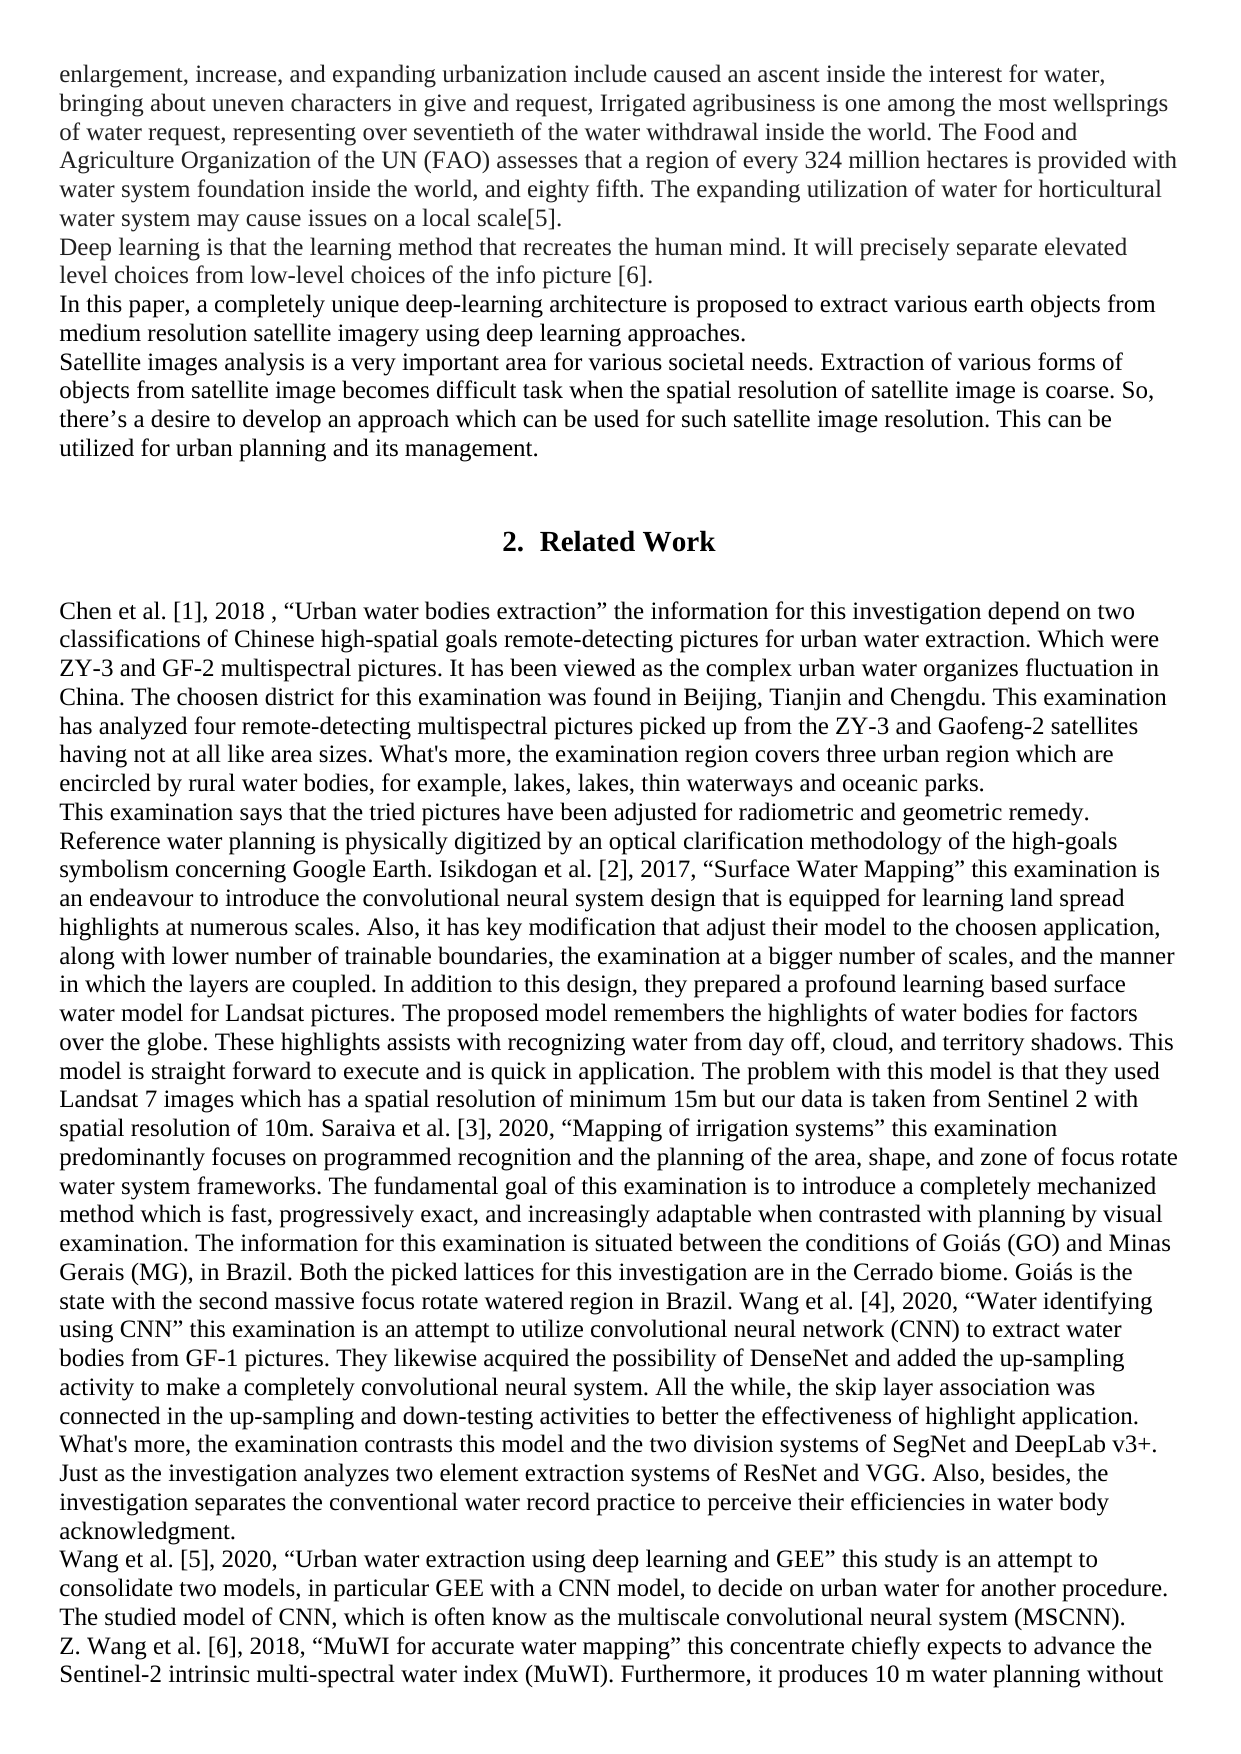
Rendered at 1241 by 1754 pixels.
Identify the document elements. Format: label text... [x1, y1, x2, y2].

text Deep learning is that the learning method that recreates the human mind. It will precisely separate elevated level choices from low-level choices of the info picture [6]. [59, 232, 1181, 289]
text Satellite images analysis is a very important area for various societal needs. Extraction of various forms of objects from satellite image becomes difficult task when the spatial resolution of satellite image is coarse. So, there’s a desire to develop an approach which can be used for such satellite image resolution. This can be utilized for urban planning and its management. [59, 347, 1181, 462]
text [59, 1631, 1181, 1688]
list Related Work [502, 524, 1181, 557]
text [59, 59, 1181, 232]
text This examination says that the tried pictures have been adjusted for radiometric and geometric remedy. Reference water planning is physically digitized by an optical clarification methodology of the high-goals symbolism concerning Google Earth. Isikdogan et al. [2], 2017, “Surface Water Mapping” this examination is an endeavour to introduce the convolutional neural system design that is equipped for learning land spread highlights at numerous scales. Also, it has key modification that adjust their model to the choosen application, along with lower number of trainable boundaries, the examination at a bigger number of scales, and the manner in which the layers are coupled. In addition to this design, they prepared a profound learning based surface water model for Landsat pictures. The proposed model remembers the highlights of water bodies for factors over the globe. These highlights assists with recognizing water from day off, cloud, and territory shadows. This model is straight forward to execute and is quick in application. The problem with this model is that they used Landsat 7 images which has a spatial resolution of minimum 15m but our data is taken from Sentinel 2 with spatial resolution of 10m. Saraiva et al. [3], 2020, “Mapping of irrigation systems” this examination predominantly focuses on programmed recognition and the planning of the area, shape, and zone of focus rotate water system frameworks. The fundamental goal of this examination is to introduce a completely mechanized method which is fast, progressively exact, and increasingly adaptable when contrasted with planning by visual examination. The information for this examination is situated between the conditions of Goiás (GO) and Minas Gerais (MG), in Brazil. Both the picked lattices for this investigation are in the Cerrado biome. Goiás is the state with the second massive focus rotate watered region in Brazil. Wang et al. [4], 2020, “Water identifying using CNN” this examination is an attempt to utilize convolutional neural network (CNN) to extract water bodies from GF-1 pictures. They likewise acquired the possibility of DenseNet and added the up-sampling activity to make a completely convolutional neural system. All the while, the skip layer association was connected in the up-sampling and down-testing activities to better the effectiveness of highlight application. What's more, the examination contrasts this model and the two division systems of SegNet and DeepLab v3+. Just as the investigation analyzes two element extraction systems of ResNet and VGG. Also, besides, the investigation separates the conventional water record practice to perceive their efficiencies in water body acknowledgment. [59, 797, 1181, 1544]
text In this paper, a completely unique deep-learning architecture is proposed to extract various earth objects from medium resolution satellite imagery using deep learning approaches. [59, 289, 1181, 347]
text Wang et al. [5], 2020, “Urban water extraction using deep learning and GEE” this study is an attempt to consolidate two models, in particular GEE with a CNN model, to decide on urban water for another procedure. The studied model of CNN, which is often know as the multiscale convolutional neural system (MSCNN). [59, 1544, 1181, 1631]
text Chen et al. [1], 2018 , “Urban water bodies extraction” the information for this investigation depend on two classifications of Chinese high-spatial goals remote-detecting pictures for urban water extraction. Which were ZY-3 and GF-2 multispectral pictures. It has been viewed as the complex urban water organizes fluctuation in China. The choosen district for this examination was found in Beijing, Tianjin and Chengdu. This examination has analyzed four remote-detecting multispectral pictures picked up from the ZY-3 and Gaofeng-2 satellites having not at all like area sizes. What's more, the examination region covers three urban region which are encircled by rural water bodies, for example, lakes, lakes, thin waterways and oceanic parks. [59, 596, 1181, 797]
